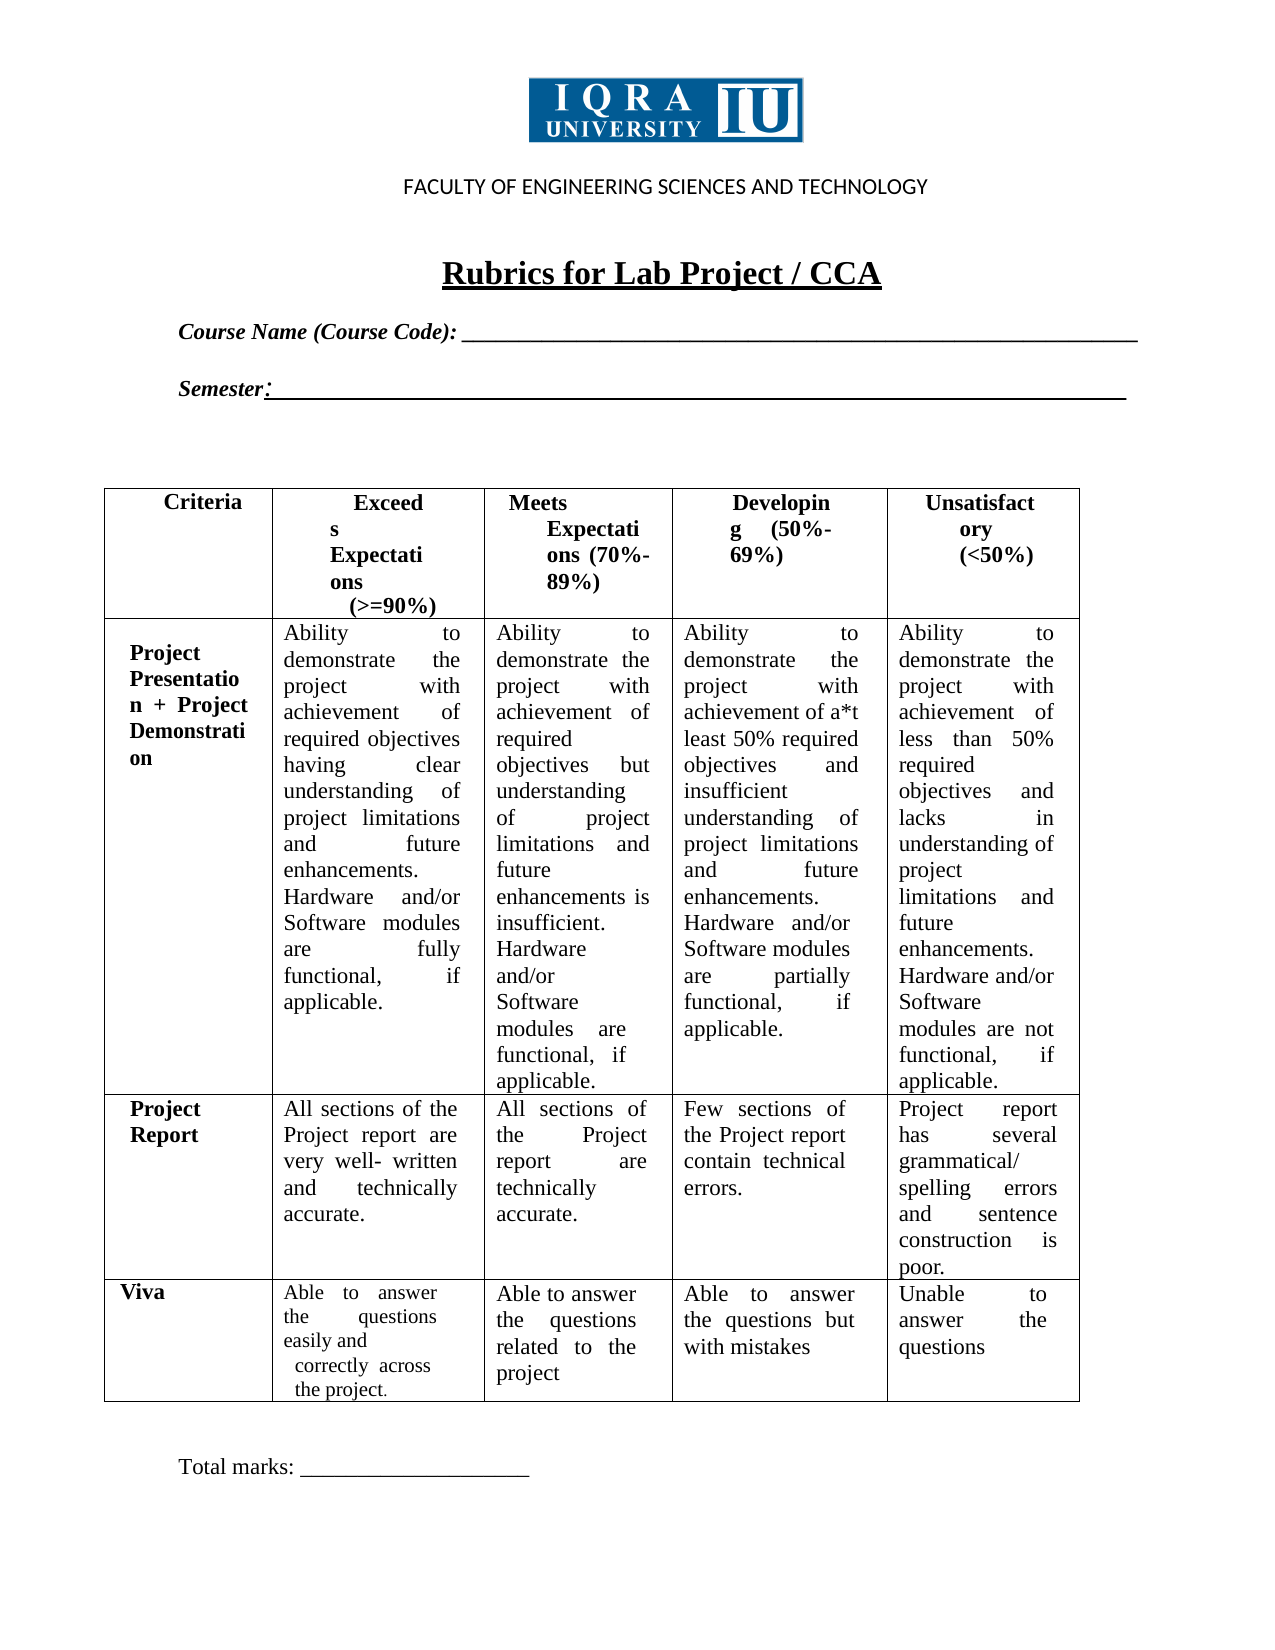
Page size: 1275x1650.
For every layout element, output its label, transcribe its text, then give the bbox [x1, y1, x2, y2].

table_cell All sections of the Project report are technically accurate. [485, 1095, 672, 1279]
table_cell Project report has several grammatical/ spelling errors and sentence construction is poor. [888, 1095, 1079, 1279]
text Semester: __________________________________________________________ [178, 369, 1151, 402]
table_header Criteria [105, 489, 272, 618]
table_cell Able to answer the questions but with mistakes [673, 1280, 887, 1401]
table_cell Project Report [105, 1095, 272, 1279]
table_cell Ability to demonstrate the project with achievement of a*t least 50% required objectives and insufficient understanding of project limitations and future enhancements. Hardware and/or Software modules are partially functional, if applicable. [673, 619, 887, 1094]
table_cell Able to answer the questions easily and correctly across the project. [273, 1280, 484, 1401]
table_cell Ability to demonstrate the project with achievement of required objectives but understanding of project limitations and future enhancements is insufficient. Hardware and/or Software modules are functional, if applicable. [485, 619, 672, 1094]
table_header Exceeds Expectations (>=90%) [273, 489, 484, 618]
table_cell Unable to answer the questions [888, 1280, 1079, 1401]
table_cell All sections of the Project report are very well- written and technically accurate. [273, 1095, 484, 1279]
picture [500, 75, 831, 147]
table_cell Few sections of the Project report contain technical errors. [673, 1095, 887, 1279]
table_cell Able to answer the questions related to the project [485, 1280, 672, 1401]
text Course Name (Course Code): ___________________________________________________________ [178, 318, 1151, 344]
table_header Meets Expectations (70%-89%) [485, 489, 672, 618]
table_header Developing (50%-69%) [673, 489, 887, 618]
table_cell Ability to demonstrate the project with achievement of required objectives having clear understanding of project limitations and future enhancements. Hardware and/or Software modules are fully functional, if applicable. [273, 619, 484, 1094]
table_cell Ability to demonstrate the project with achievement of less than 50% required objectives and lacks in understanding of project limitations and future enhancements. Hardware and/or Software modules are not functional, if applicable. [888, 619, 1079, 1094]
text Rubrics for Lab Project / CCA [245, 253, 1078, 291]
table_cell Viva [105, 1280, 272, 1401]
table_cell Project Presentation + Project Demonstration [105, 619, 272, 1094]
text Total marks: ____________________ [178, 1453, 1069, 1479]
table_header Unsatisfactory (<50%) [888, 489, 1079, 618]
